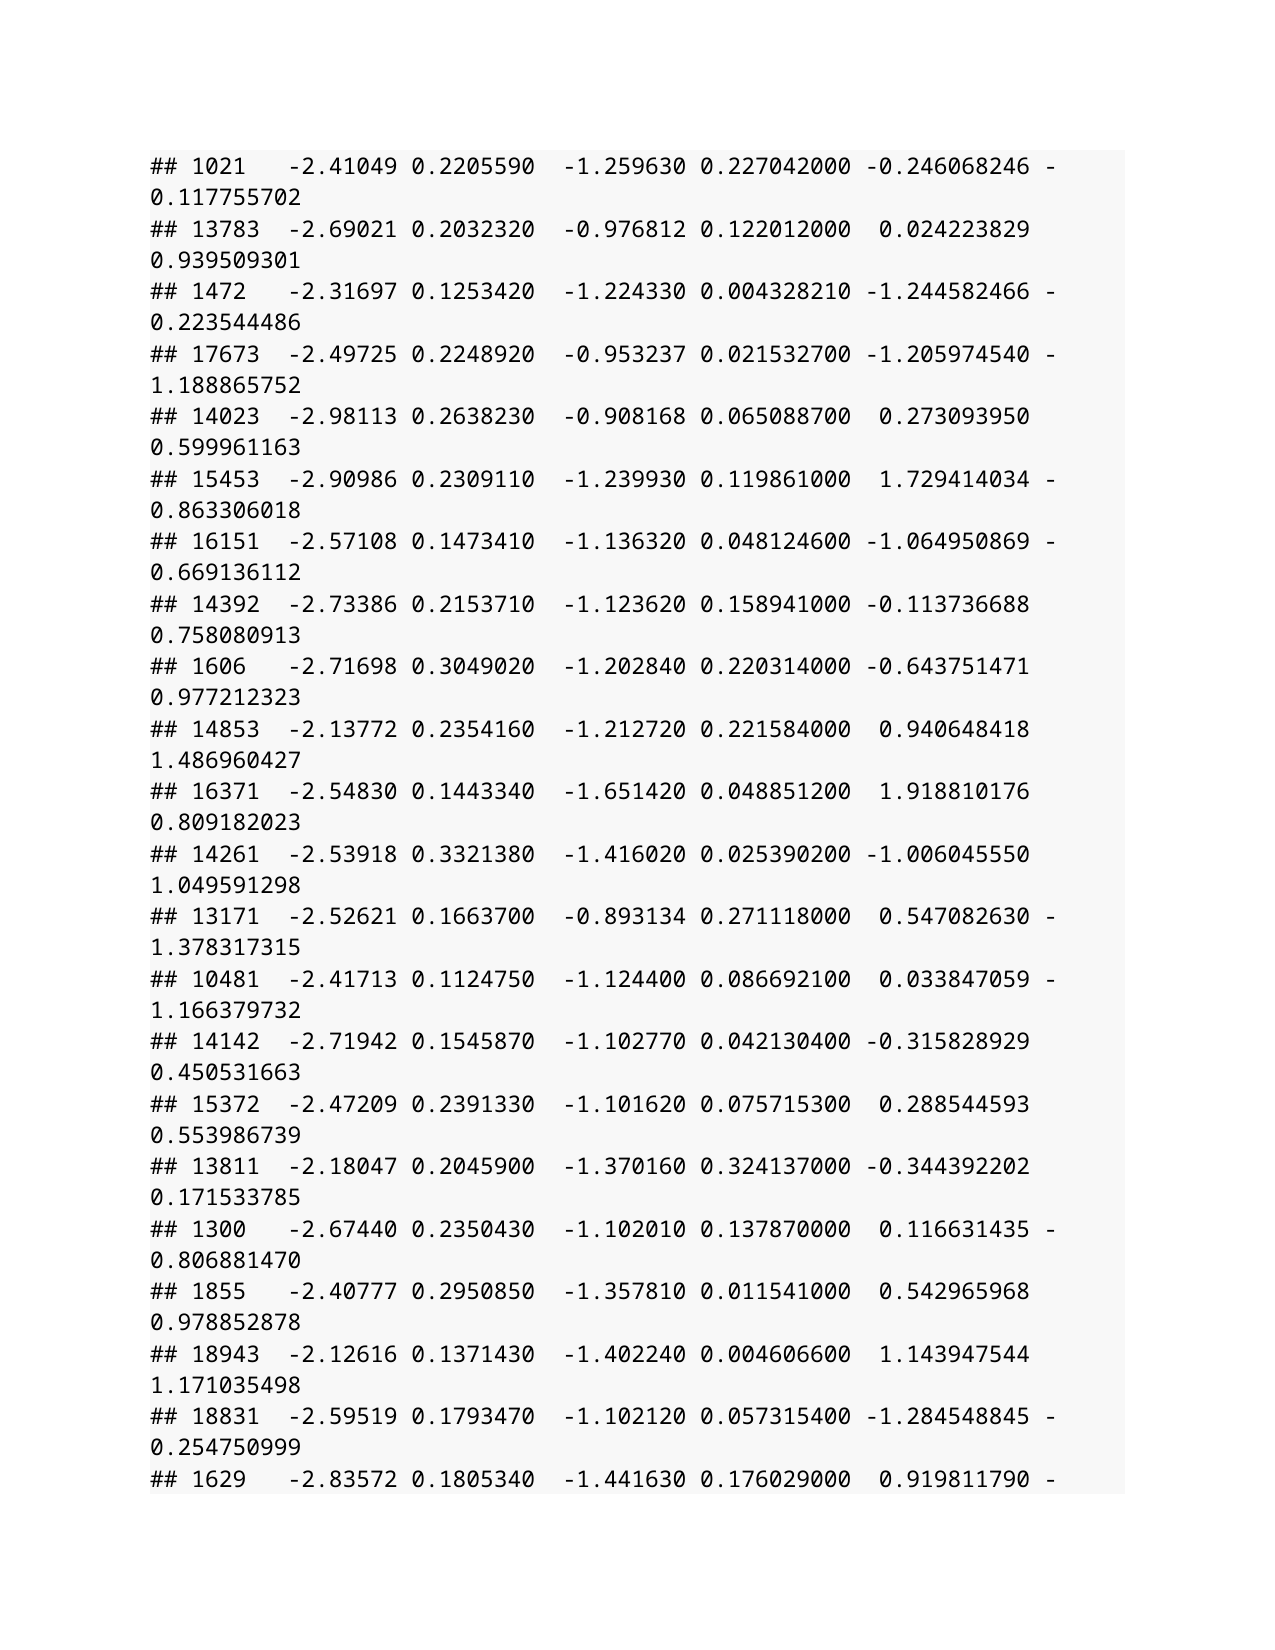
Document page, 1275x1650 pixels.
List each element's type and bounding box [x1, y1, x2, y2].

text [150, 150, 1125, 1494]
